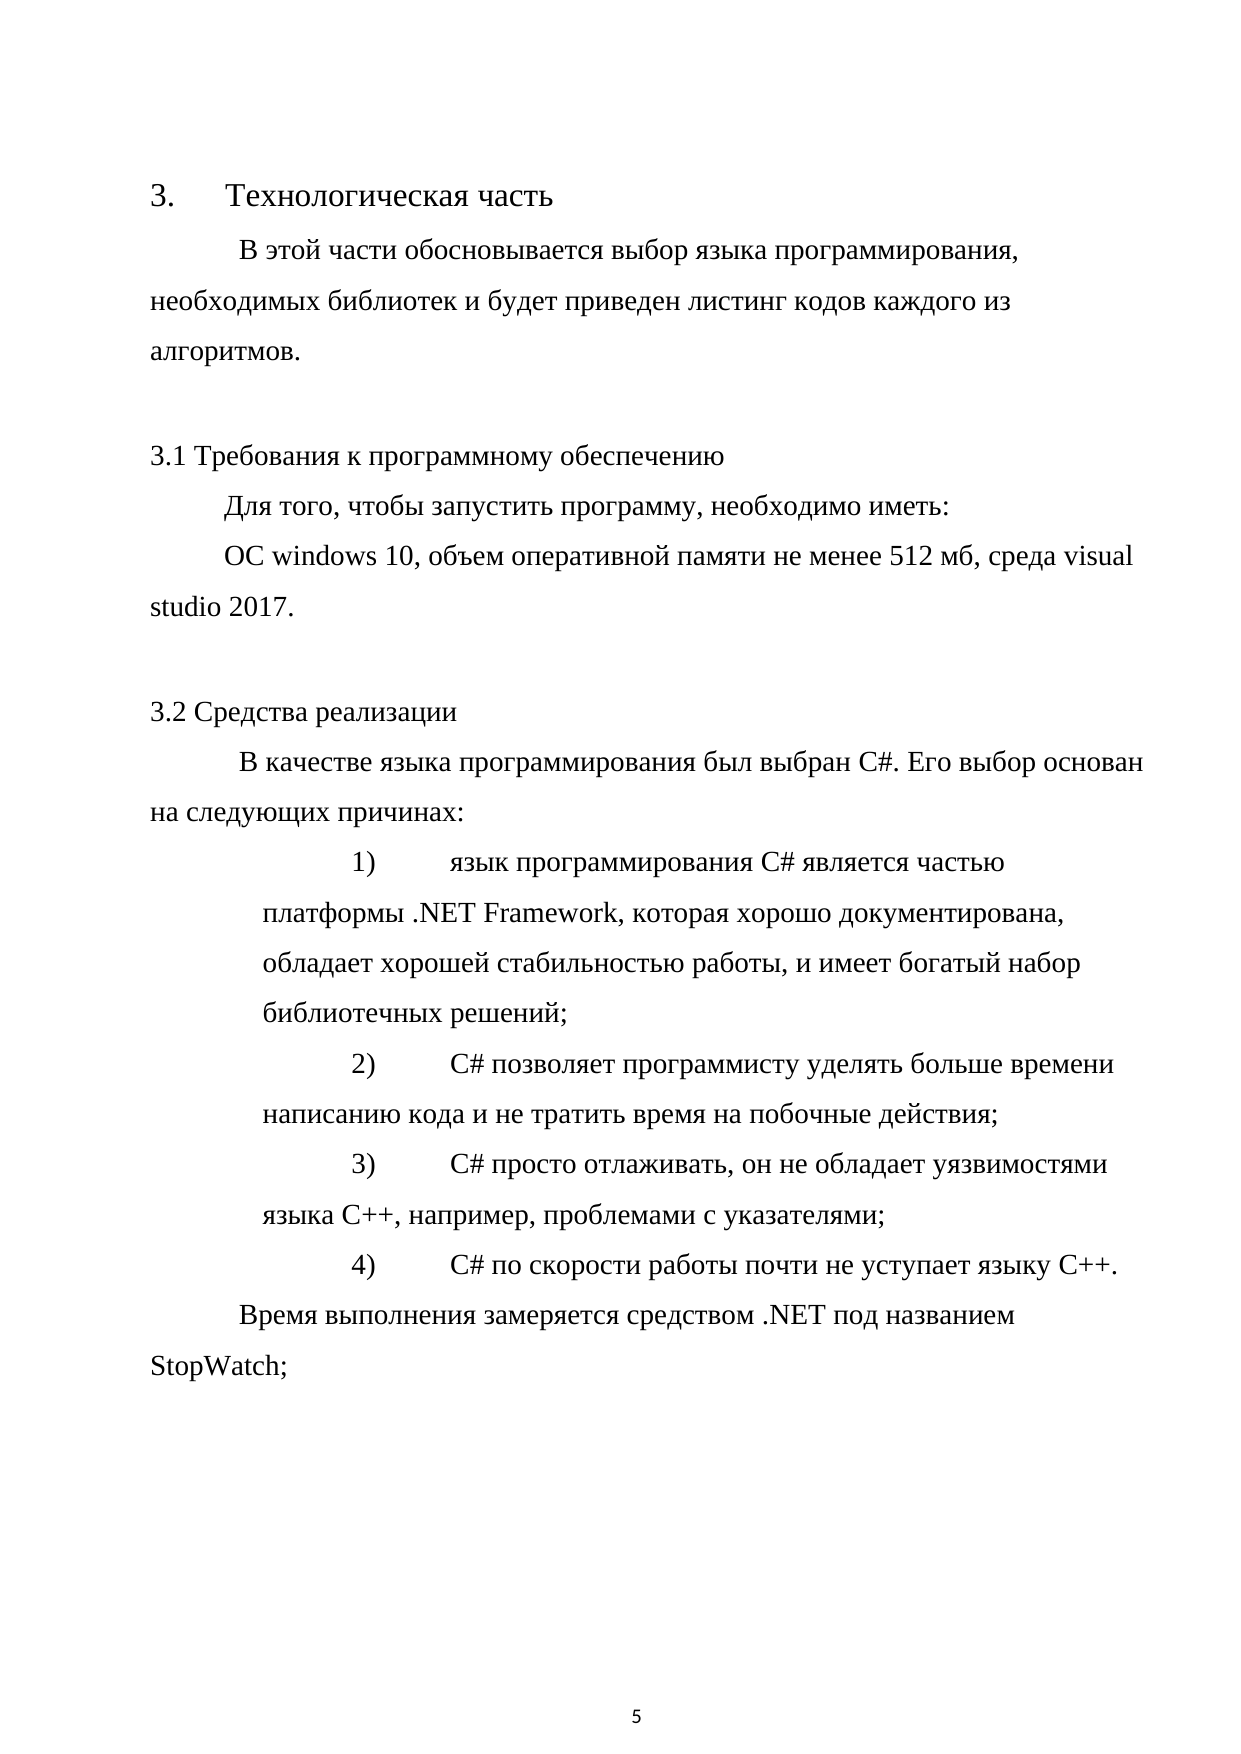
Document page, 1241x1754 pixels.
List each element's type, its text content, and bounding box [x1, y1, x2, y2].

text Для того, чтобы запустить программу, необходимо иметь: [150, 488, 1123, 522]
subtitle 3. Технологическая часть [150, 175, 1123, 213]
text В качестве языка программирования был выбран C#. Его выбор основан на следующих причинах: [150, 744, 1150, 828]
list C# по скорости работы почти не уступает языку C++. [262, 1247, 1150, 1281]
text Время выполнения замеряется средством .NET под названием StopWatch; [150, 1297, 1150, 1381]
list C# просто отлаживать, он не обладает уязвимостями языка C++, например, проблемами с указателями; [262, 1146, 1150, 1230]
subtitle 3.2 Средства реализации [150, 694, 1123, 727]
list C# позволяет программисту уделять больше времени написанию кода и не тратить время на побочные действия; [262, 1046, 1150, 1130]
text В этой части обосновывается выбор языка программирования, необходимых библиотек и будет приведен листинг кодов каждого из алгоритмов. [150, 232, 1150, 367]
list язык программирования C# является частью платформы .NET Framework, которая хорошо документирована, обладает хорошей стабильностью работы, и имеет богатый набор библиотечных решений; [262, 844, 1150, 1029]
text ОС windows 10, объем оперативной памяти не менее 512 мб, среда visual studio 2017. [150, 538, 1150, 622]
subtitle 3.1 Требования к программному обеспечению [150, 438, 1123, 471]
